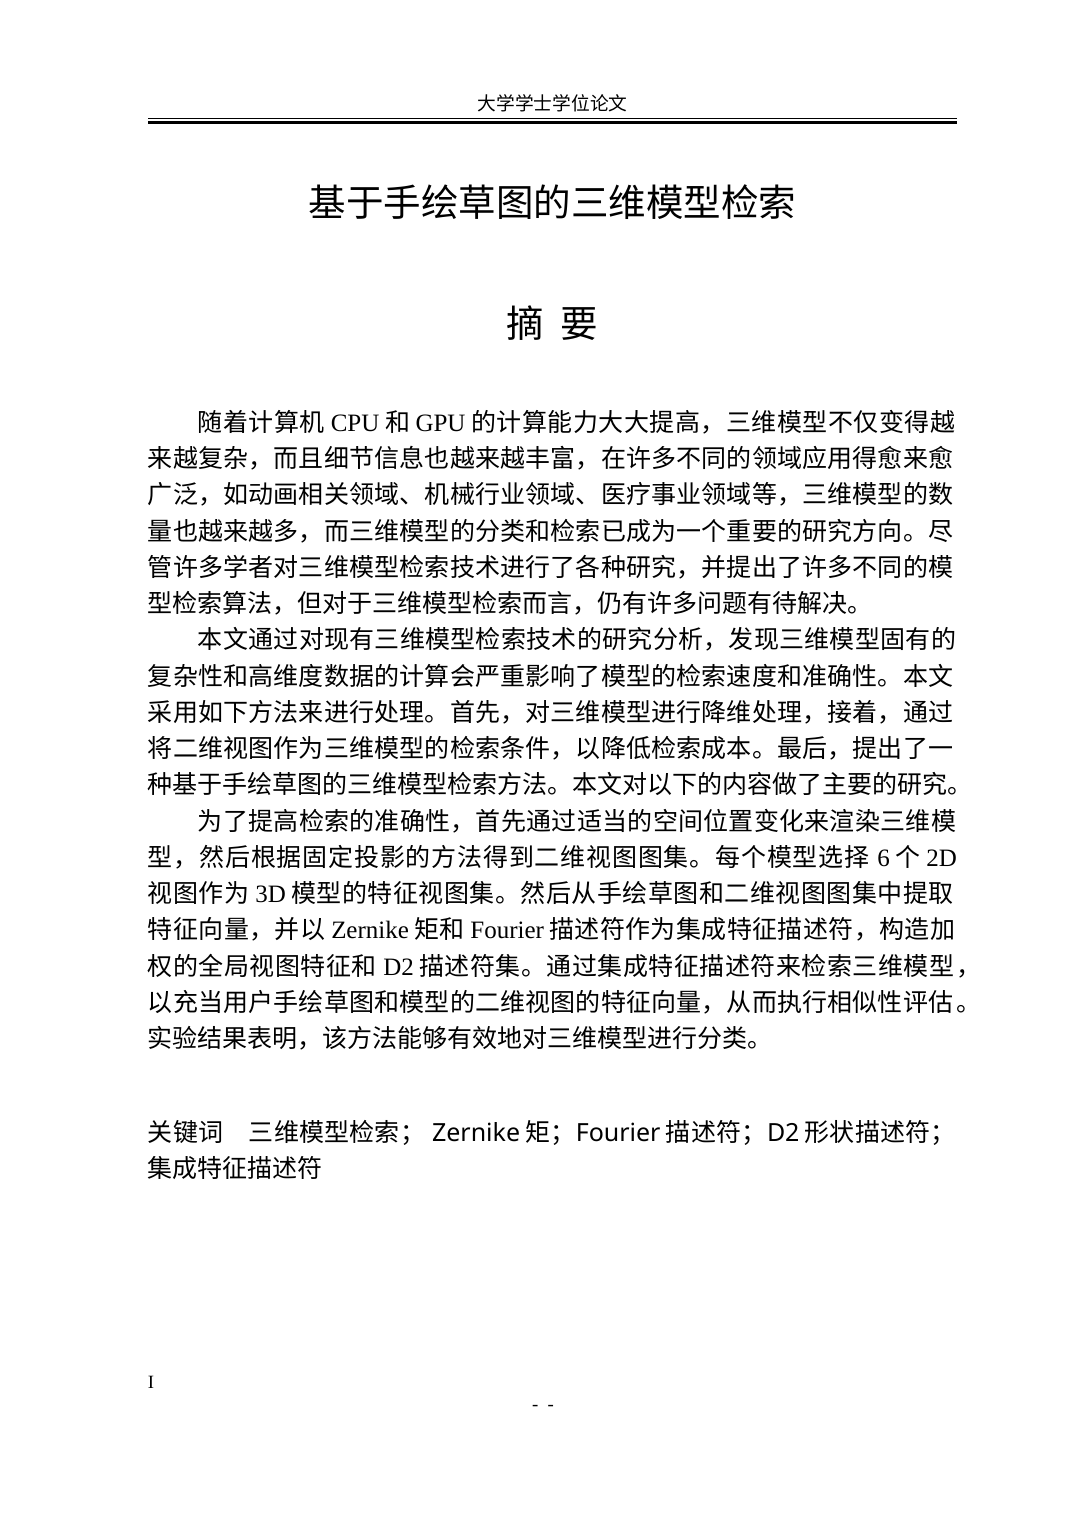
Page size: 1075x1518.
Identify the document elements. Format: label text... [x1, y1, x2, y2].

text 随着计算机CPU和GPU的计算能力大大提高，三维模型不仅变得越来越复杂，而且细节信息也越来越丰富，在许多不同的领域应用得愈来愈广泛，如动画相关领域、机械行业领域、医疗事业领域等，三维模型的数量也越来越多，而三维模型的分类和检索已成为一个重要的研究方向。尽管许多学者对三维模型检索技术进行了各种研究，并提出了许多不同的模型检索算法，但对于三维模型检索而言，仍有许多问题有待解决。 [148, 402, 957, 620]
text 本文通过对现有三维模型检索技术的研究分析，发现三维模型固有的复杂性和高维度数据的计算会严重影响了模型的检索速度和准确性。本文采用如下方法来进行处理。首先，对三维模型进行降维处理，接着，通过将二维视图作为三维模型的检索条件，以降低检索成本。最后，提出了一种基于手绘草图的三维模型检索方法。本文对以下的内容做了主要的研究。 [148, 620, 957, 801]
text 为了提高检索的准确性，首先通过适当的空间位置变化来渲染三维模型，然后根据固定投影的方法得到二维视图图集。每个模型选择6个2D视图作为3D模型的特征视图集。然后从手绘草图和二维视图图集中提取特征向量，并以Zernike矩和Fourier描述符作为集成特征描述符，构造加权的全局视图特征和D2描述符集。通过集成特征描述符来检索三维模型，以充当用户手绘草图和模型的二维视图的特征向量，从而执行相似性评估。实验结果表明，该方法能够有效地对三维模型进行分类。 [148, 801, 957, 1055]
text 基于手绘草图的三维模型检索 [148, 173, 957, 227]
text 摘 要 [148, 294, 957, 348]
text 关键词 三维模型检索； Zernike矩；Fourier描述符；D2形状描述符；集成特征描述符 [148, 1112, 957, 1185]
